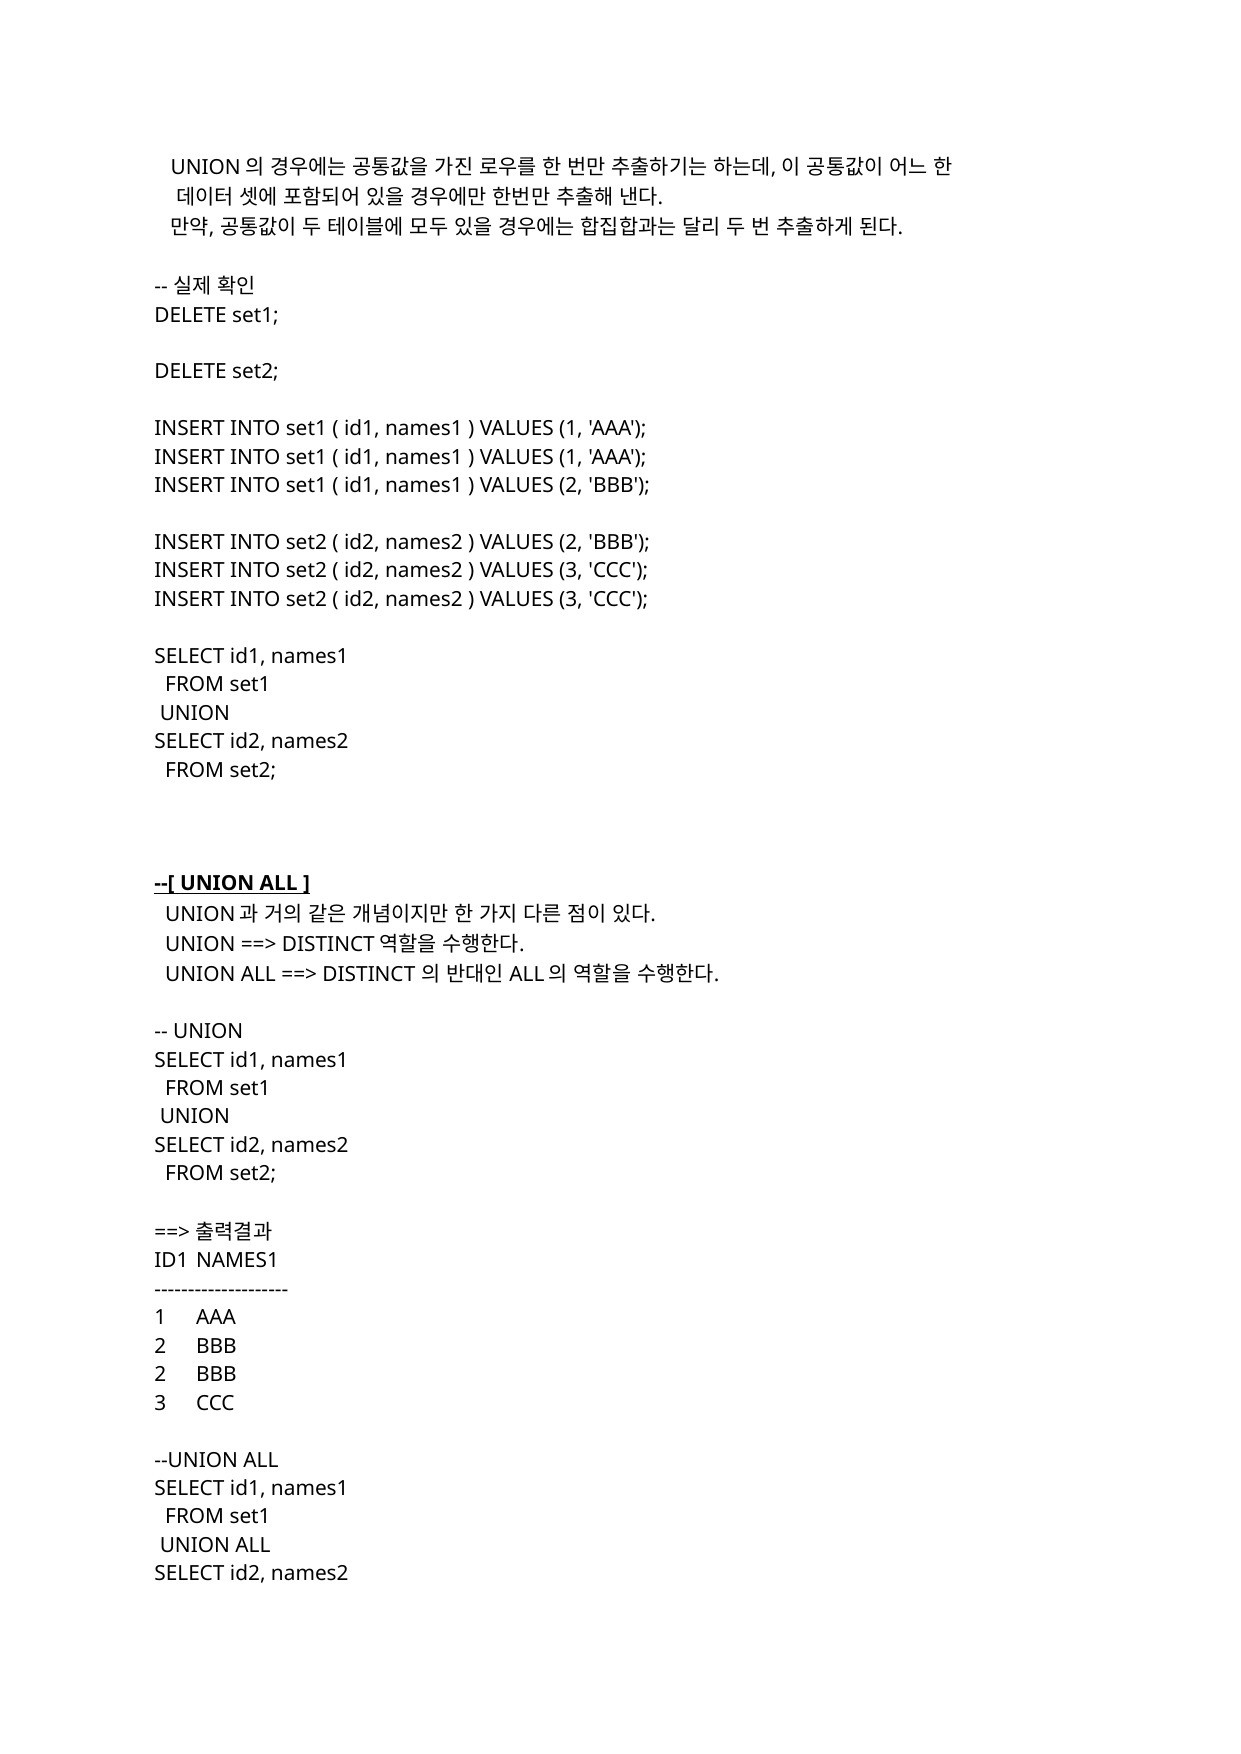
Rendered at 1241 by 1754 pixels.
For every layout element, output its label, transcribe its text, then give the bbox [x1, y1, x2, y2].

text 1 AAA [154, 1302, 1128, 1331]
text FROM set1 [154, 1502, 1128, 1530]
text INSERT INTO set2 ( id2, names2 ) VALUES (3, 'CCC'); [154, 556, 1128, 584]
text UNION ALL [154, 1530, 1128, 1558]
text -- UNION [154, 1016, 1128, 1045]
text SELECT id2, names2 [154, 1558, 1128, 1587]
text 데이터 셋에 포함되어 있을 경우에만 한번만 추출해 낸다. [154, 180, 1128, 211]
text 3 CCC [154, 1388, 1128, 1416]
text --[ UNION ALL ] [154, 868, 1128, 897]
text ==> 출력결과 [154, 1215, 1128, 1246]
text ID1 NAMES1 [154, 1246, 1128, 1274]
text -------------------- [154, 1274, 1128, 1302]
text DELETE set2; [154, 357, 1128, 385]
text SELECT id2, names2 [154, 1130, 1128, 1158]
text FROM set2; [154, 1158, 1128, 1187]
text 2 BBB [154, 1331, 1128, 1359]
text UNION과 거의 같은 개념이지만 한 가지 다른 점이 있다. [154, 897, 1128, 927]
text INSERT INTO set2 ( id2, names2 ) VALUES (3, 'CCC'); [154, 584, 1128, 612]
text --UNION ALL [154, 1445, 1128, 1473]
text INSERT INTO set1 ( id1, names1 ) VALUES (1, 'AAA'); [154, 413, 1128, 442]
text UNION [154, 698, 1128, 726]
text FROM set1 [154, 1073, 1128, 1102]
text 2 BBB [154, 1359, 1128, 1388]
text INSERT INTO set2 ( id2, names2 ) VALUES (2, 'BBB'); [154, 527, 1128, 556]
text UNION [154, 1102, 1128, 1130]
text 만약, 공통값이 두 테이블에 모두 있을 경우에는 합집합과는 달리 두 번 추출하게 된다. [154, 211, 1128, 241]
text DELETE set1; [154, 300, 1128, 328]
text SELECT id2, names2 [154, 726, 1128, 755]
text UNION의 경우에는 공통값을 가진 로우를 한 번만 추출하기는 하는데, 이 공통값이 어느 한 [154, 150, 1128, 180]
text SELECT id1, names1 [154, 1045, 1128, 1073]
text INSERT INTO set1 ( id1, names1 ) VALUES (2, 'BBB'); [154, 470, 1128, 499]
text UNION ALL ==> DISTINCT 의 반대인 ALL의 역할을 수행한다. [154, 957, 1128, 988]
text SELECT id1, names1 [154, 641, 1128, 669]
text SELECT id1, names1 [154, 1473, 1128, 1502]
text INSERT INTO set1 ( id1, names1 ) VALUES (1, 'AAA'); [154, 442, 1128, 470]
text UNION ==> DISTINCT역할을 수행한다. [154, 927, 1128, 957]
text FROM set1 [154, 669, 1128, 698]
text -- 실제 확인 [154, 269, 1128, 300]
text FROM set2; [154, 755, 1128, 783]
